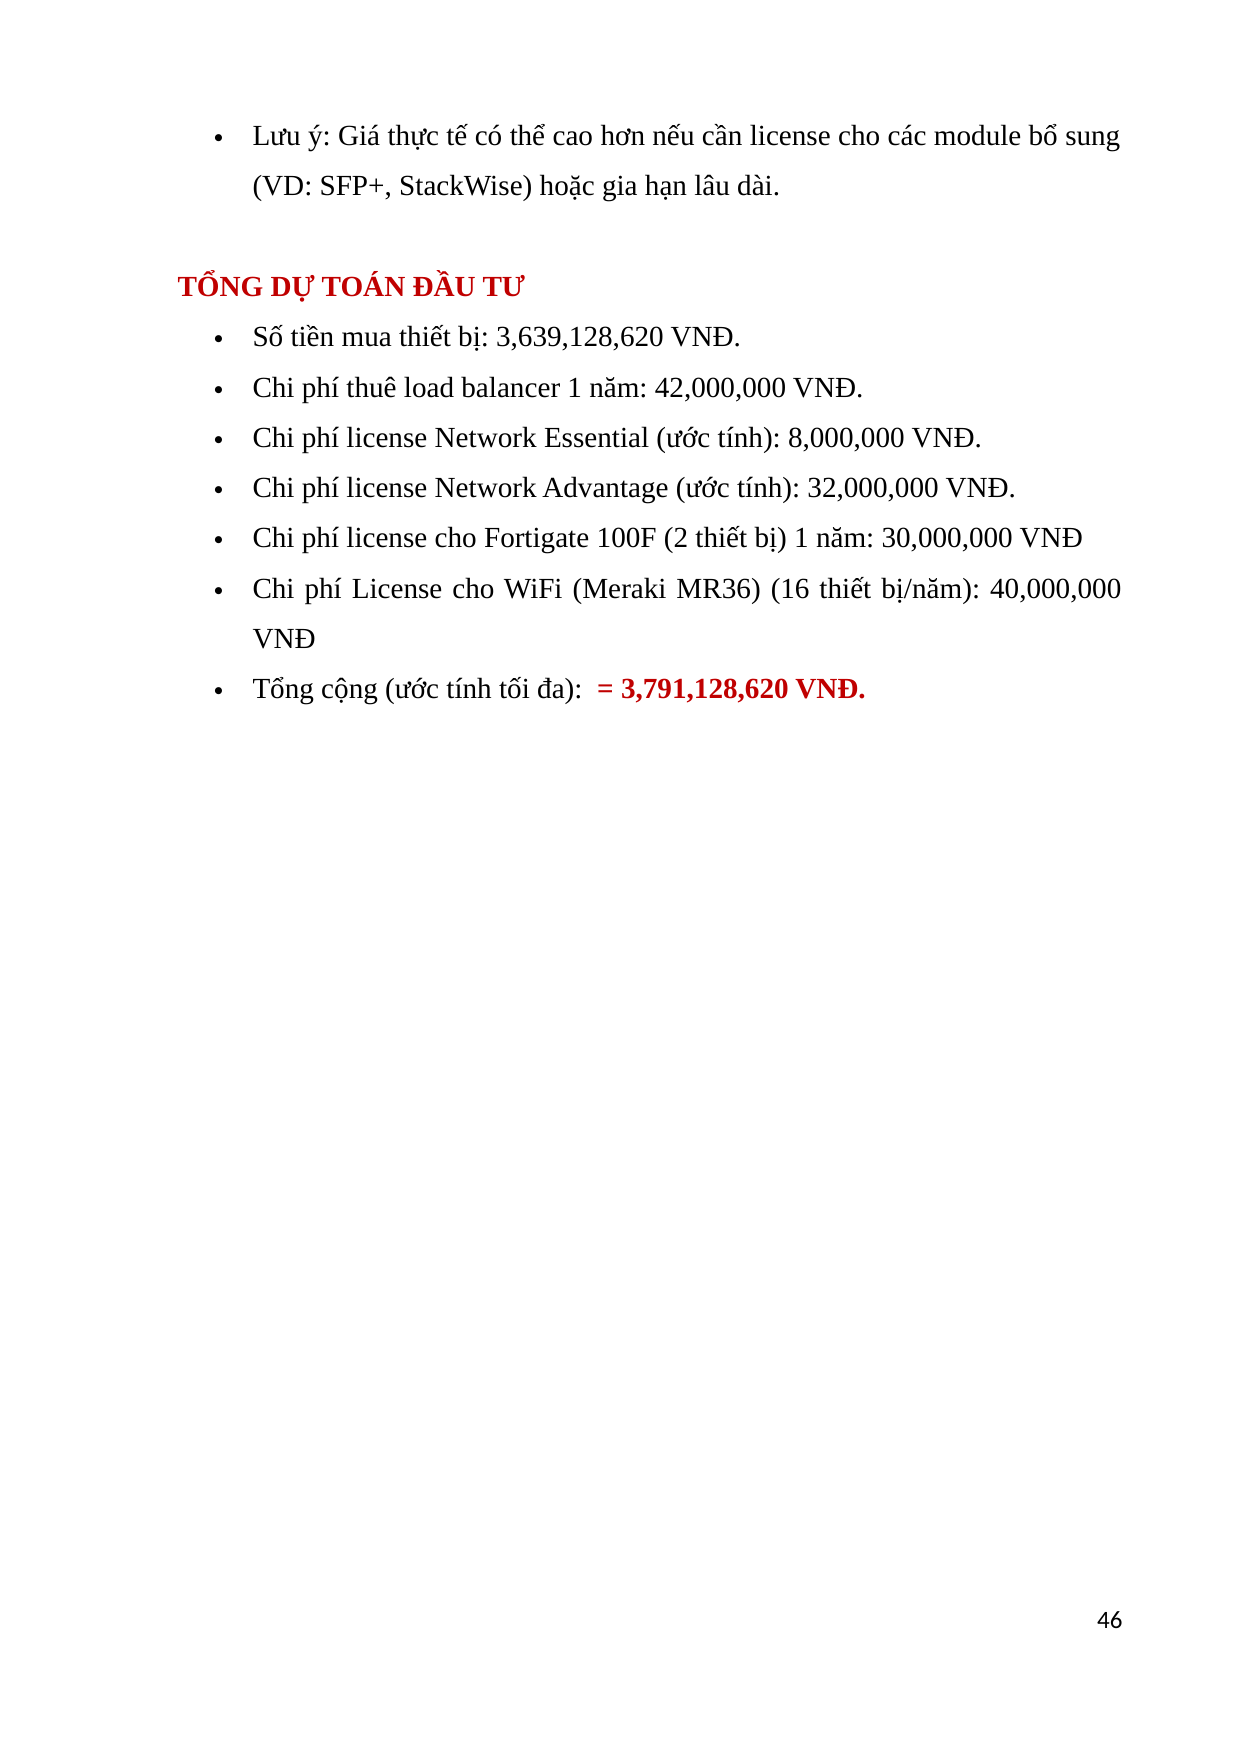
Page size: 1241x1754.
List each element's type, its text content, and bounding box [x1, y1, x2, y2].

list Số tiền mua thiết bị: 3,639,128,620 VNĐ. [215, 319, 1122, 353]
list Chi phí license Network Essential (ước tính): 8,000,000 VNĐ. [215, 420, 1122, 453]
list Chi phí License cho WiFi (Meraki MR36) (16 thiết bị/năm): 40,000,000 VNĐ [215, 571, 1122, 655]
list Lưu ý: Giá thực tế có thể cao hơn nếu cần license cho các module bổ sung (VD: SFP+, StackWise) hoặc gia hạn lâu dài. [215, 118, 1122, 202]
list Chi phí license Network Advantage (ước tính): 32,000,000 VNĐ. [215, 470, 1122, 504]
text TỔNG DỰ TOÁN ĐẦU TƯ [177, 269, 1122, 303]
list Tổng cộng (ước tính tối đa): = 3,791,128,620 VNĐ. [215, 672, 1122, 705]
list Chi phí license cho Fortigate 100F (2 thiết bị) 1 năm: 30,000,000 VNĐ [215, 521, 1122, 554]
list Chi phí thuê load balancer 1 năm: 42,000,000 VNĐ. [215, 370, 1122, 403]
